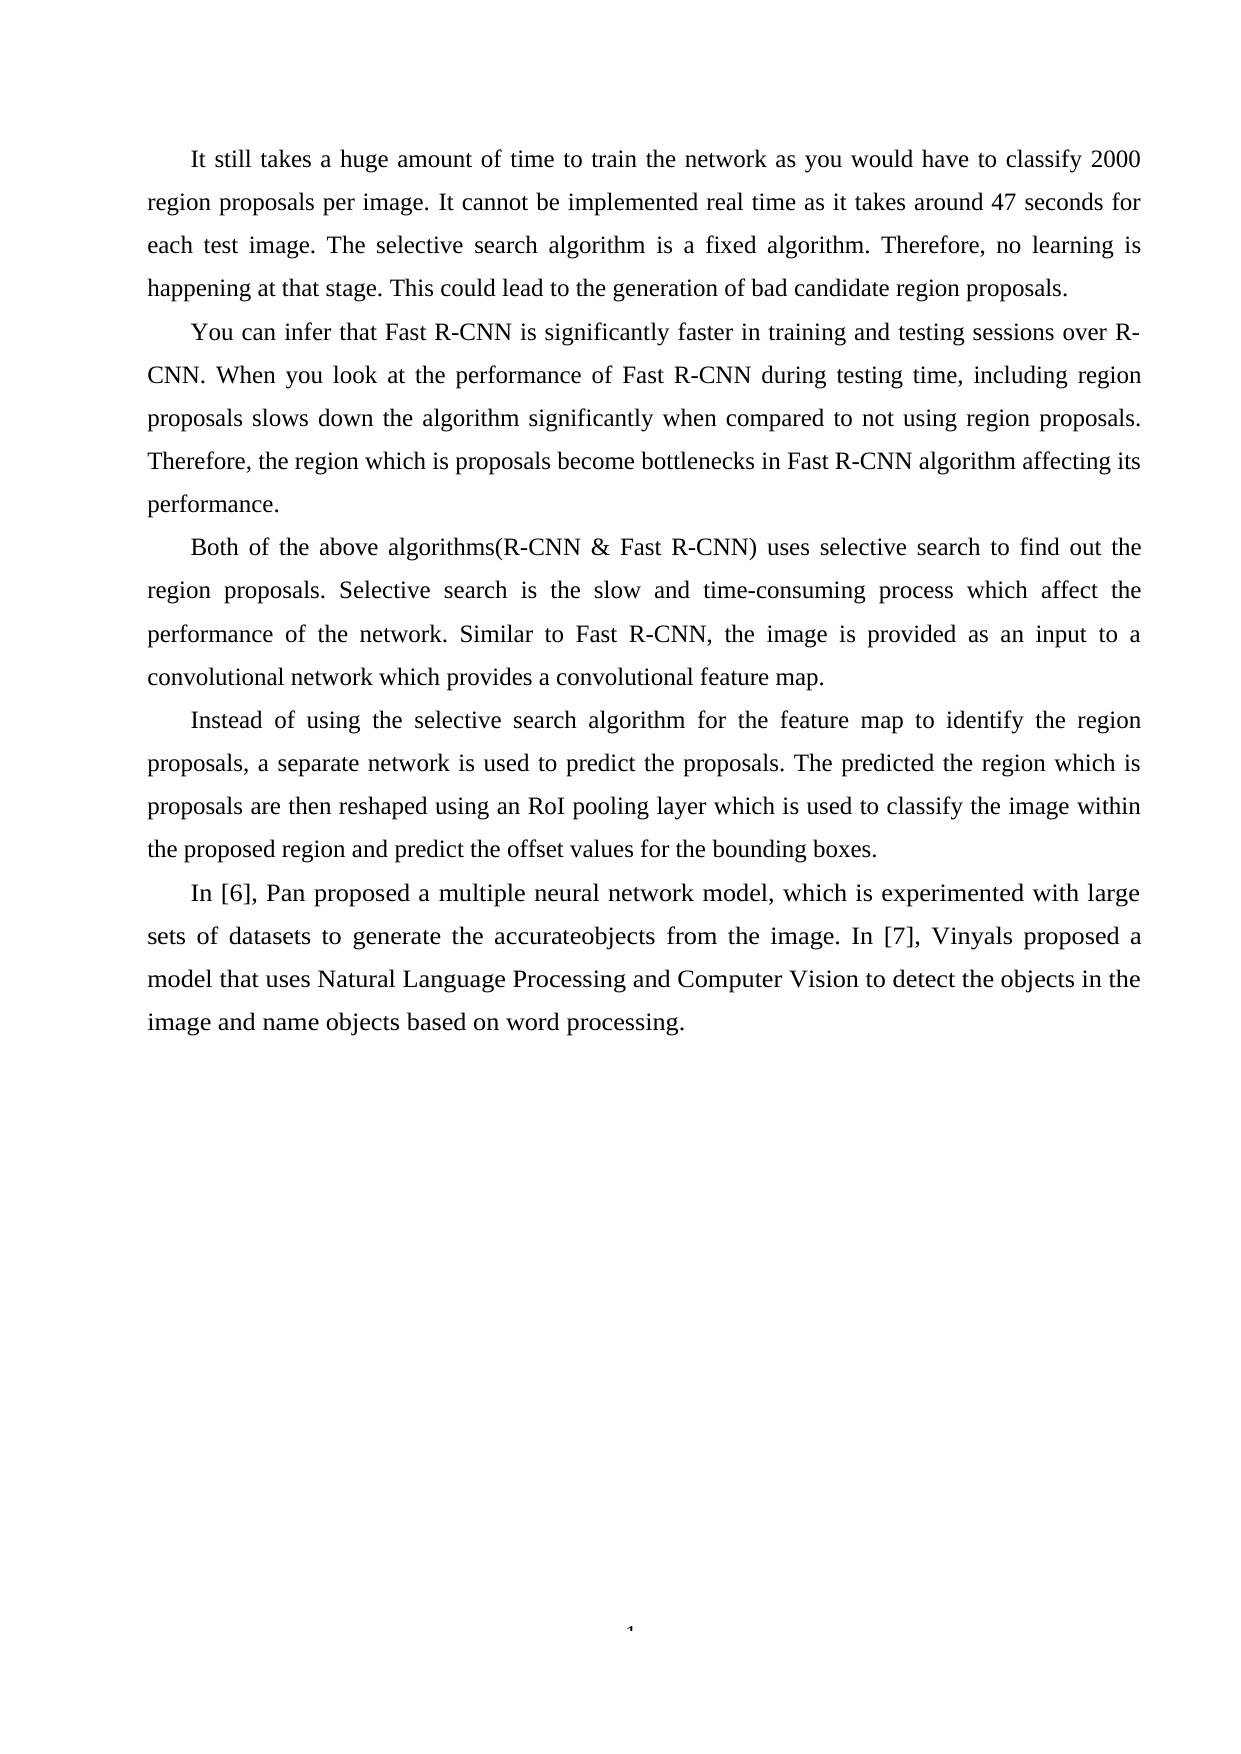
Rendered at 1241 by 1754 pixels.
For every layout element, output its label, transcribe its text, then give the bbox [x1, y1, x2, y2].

text Both of the above algorithms(R-CNN & Fast R-CNN) uses selective search to find out the region proposals. Selective search is the slow and time-consuming process which affect the performance of the network. Similar to Fast R-CNN, the image is provided as an input to a convolutional network which provides a convolutional feature map. [147, 532, 1142, 691]
text Instead of using the selective search algorithm for the feature map to identify the region proposals, a separate network is used to predict the proposals. The predicted the region which is proposals are then reshaped using an RoI pooling layer which is used to classify the image within the proposed region and predict the offset values for the bounding boxes. [147, 705, 1142, 863]
text It still takes a huge amount of time to train the network as you would have to classify 2000 region proposals per image. It cannot be implemented real time as it takes around 47 seconds for each test image. The selective search algorithm is a fixed algorithm. Therefore, no learning is happening at that stage. This could lead to the generation of bad candidate region proposals. [147, 144, 1142, 302]
text You can infer that Fast R-CNN is significantly faster in training and testing sessions over R- CNN. When you look at the performance of Fast R-CNN during testing time, including region proposals slows down the algorithm significantly when compared to not using region proposals. Therefore, the region which is proposals become bottlenecks in Fast R-CNN algorithm affecting its performance. [147, 317, 1142, 518]
text In [6], Pan proposed a multiple neural network model, which is experimented with large sets of datasets to generate the accurateobjects from the image. In [7], Vinyals proposed a model that uses Natural Language Processing and Computer Vision to detect the objects in the image and name objects based on word processing. [147, 878, 1142, 1036]
